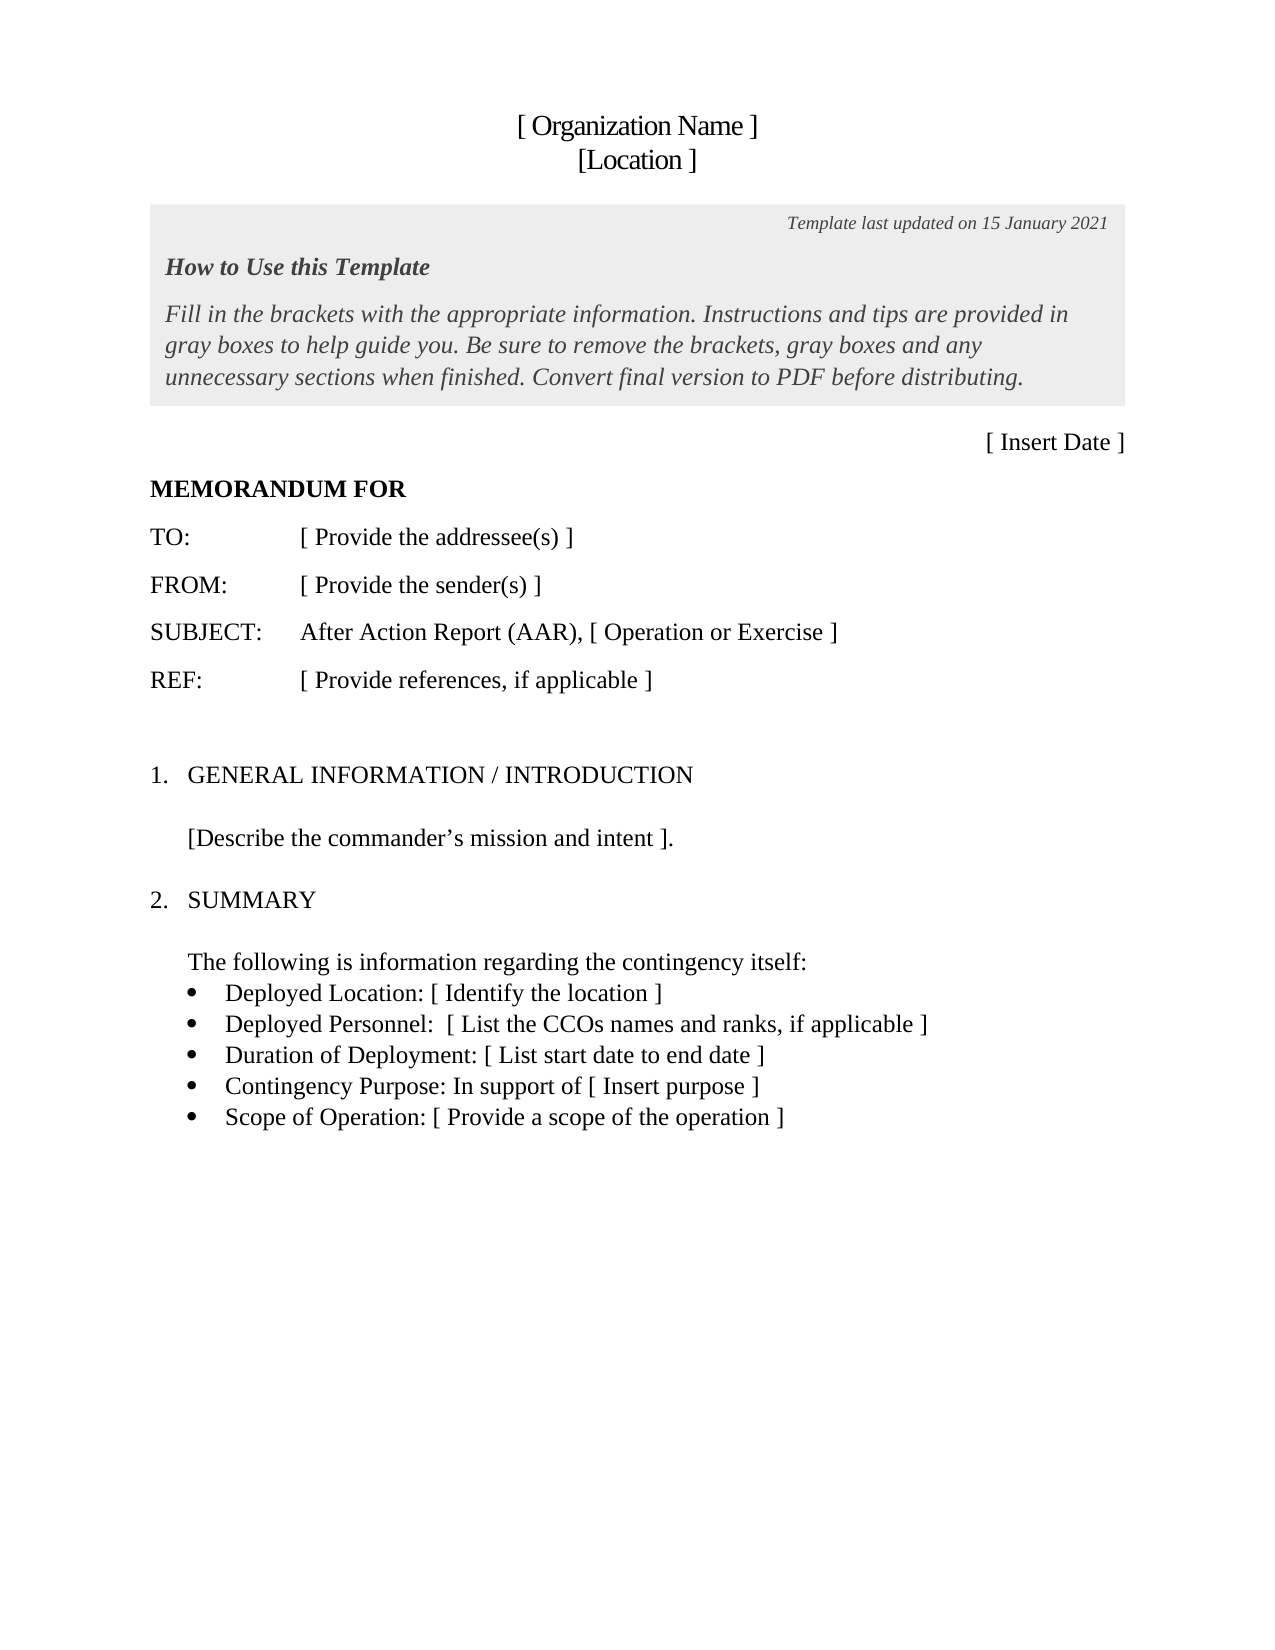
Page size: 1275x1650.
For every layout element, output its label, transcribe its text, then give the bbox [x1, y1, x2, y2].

list The following is information regarding the contingency itself: [187, 947, 1125, 976]
text REF: [ Provide references, if applicable ] [150, 665, 1125, 694]
list Deployed Location: [ Identify the location ] [187, 978, 1125, 1007]
list Deployed Personnel: [ List the CCOs names and ranks, if applicable ] [187, 1009, 1125, 1038]
text FROM: [ Provide the sender(s) ] [150, 570, 1125, 598]
text TO: [ Provide the addressee(s) ] [150, 522, 1125, 551]
list SUMMARY [150, 885, 1125, 913]
text SUBJECT: After Action Report (AAR), [ Operation or Exercise ] [150, 617, 1125, 646]
list Duration of Deployment: [ List start date to end date ] [187, 1040, 1125, 1069]
list Contingency Purpose: In support of [ Insert purpose ] [187, 1071, 1125, 1100]
list GENERAL INFORMATION / INTRODUCTION [150, 761, 1125, 789]
list Scope of Operation: [ Provide a scope of the operation ] [187, 1102, 1125, 1131]
text [ Insert Date ] [150, 427, 1125, 455]
text MEMORANDUM FOR [150, 474, 1125, 503]
list [Describe the commander’s mission and intent ]. [187, 823, 1125, 851]
